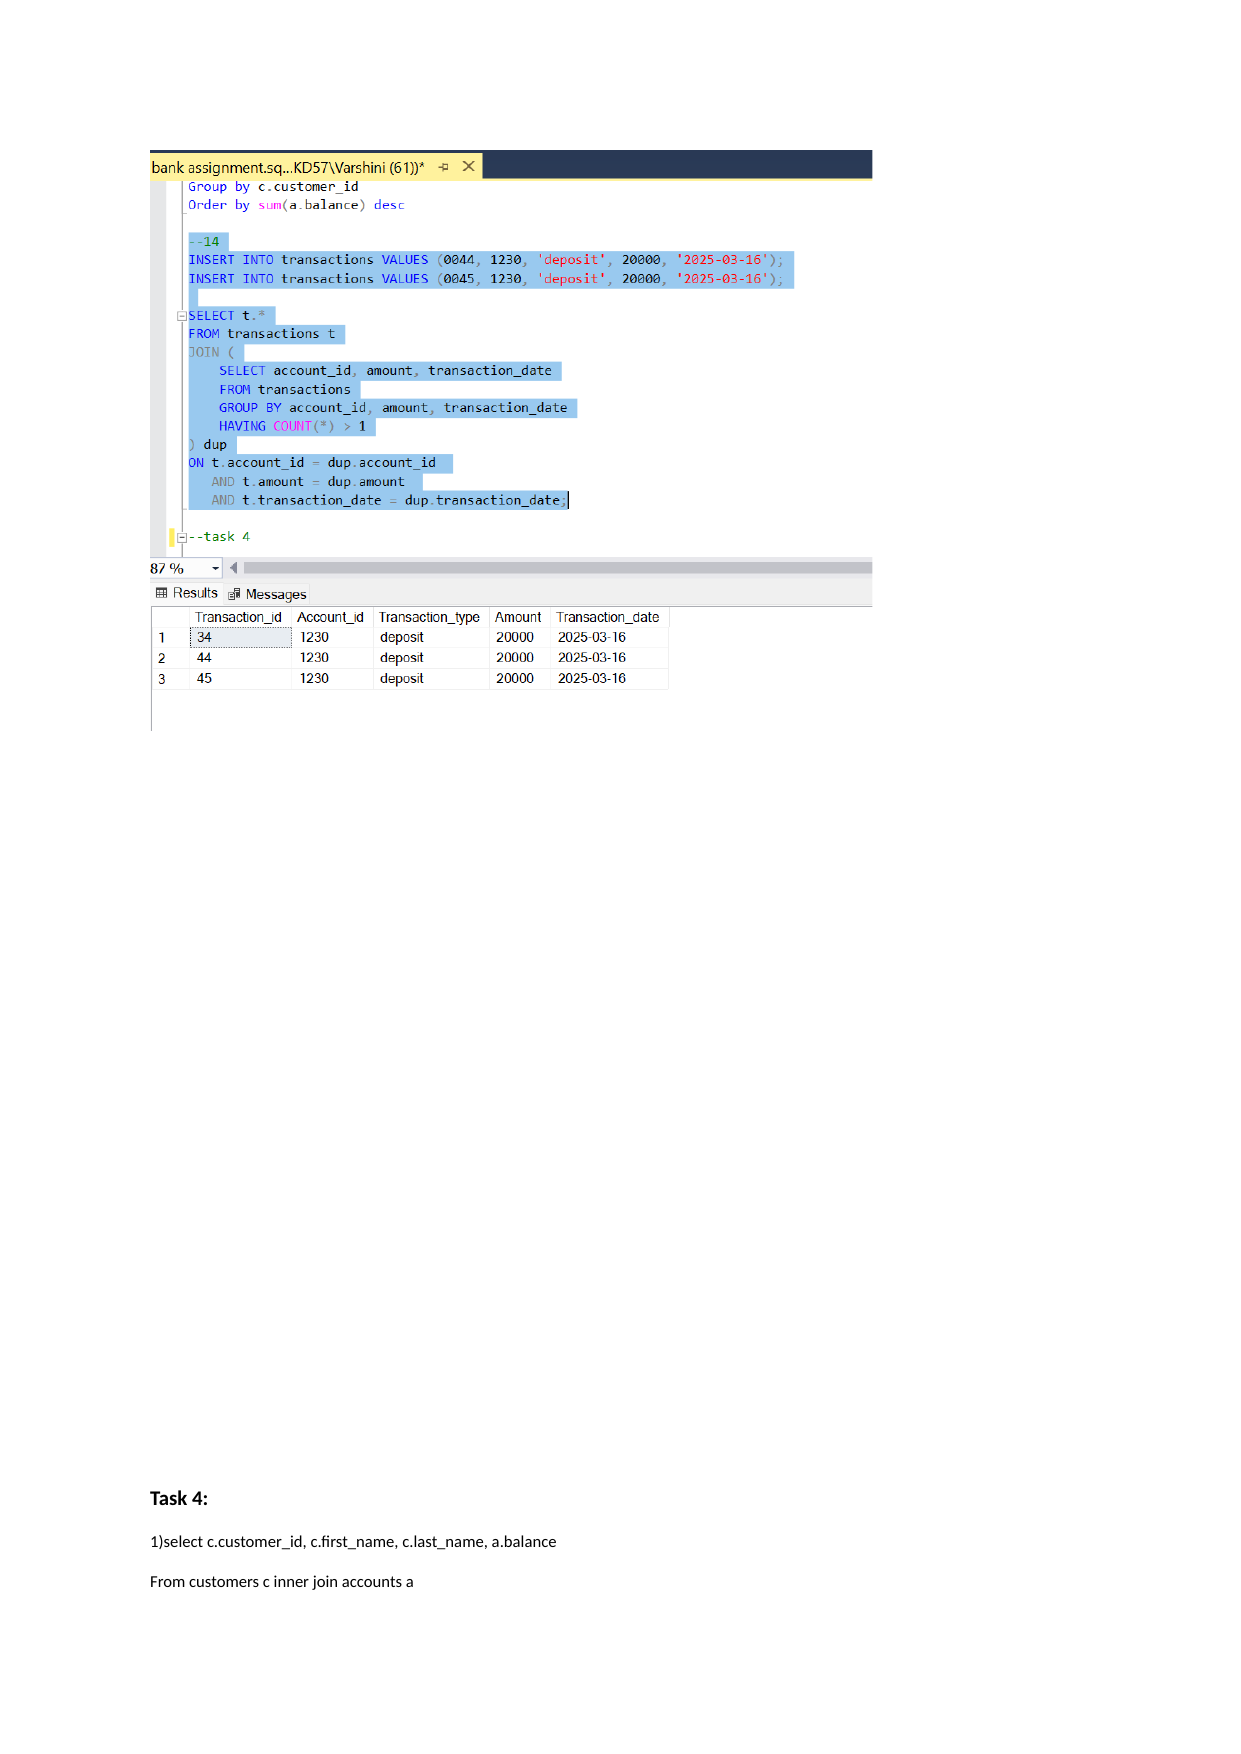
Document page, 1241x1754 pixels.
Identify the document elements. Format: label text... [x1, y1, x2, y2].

text Task 4: [150, 1485, 1090, 1510]
text 1)select c.customer_id, c.first_name, c.last_name, a.balance [150, 1531, 1090, 1551]
text From customers c inner join accounts a [150, 1571, 1090, 1591]
picture [150, 150, 873, 731]
